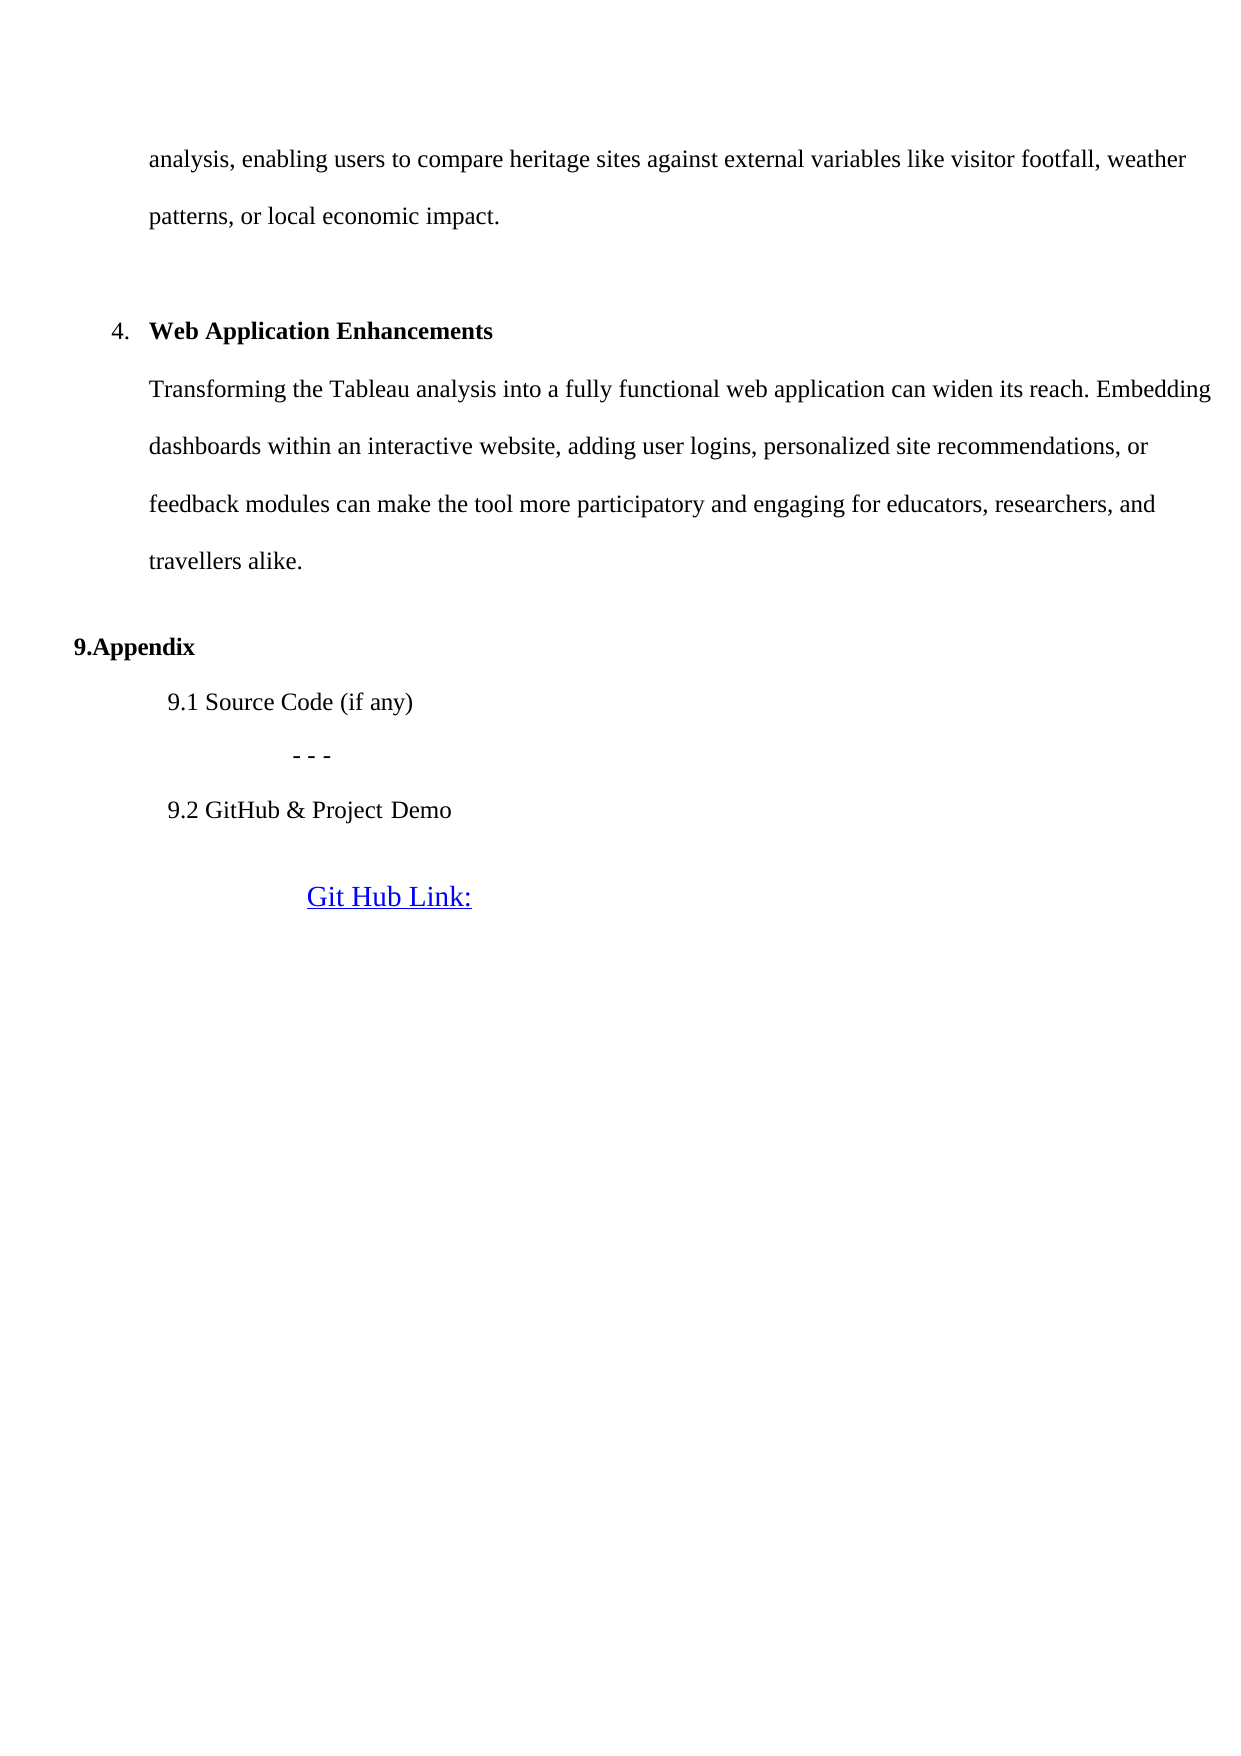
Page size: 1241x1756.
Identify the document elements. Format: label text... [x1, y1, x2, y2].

text 9.2 GitHub & Project Demo [167, 795, 1240, 824]
list Web Application Enhancements Transforming the Tableau analysis into a fully functional web application can widen its reach. Embedding dashboards within an interactive website, adding user logins, personalized site recommendations, or feedback modules can make the tool more participatory and engaging for educators, researchers, and travellers alike. [111, 316, 1240, 575]
list Source Code (if any) [167, 687, 1240, 716]
text 9.Appendix [74, 632, 1240, 661]
text - - - [292, 740, 1240, 769]
text Git Hub Link: [74, 879, 1240, 912]
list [111, 144, 1240, 230]
